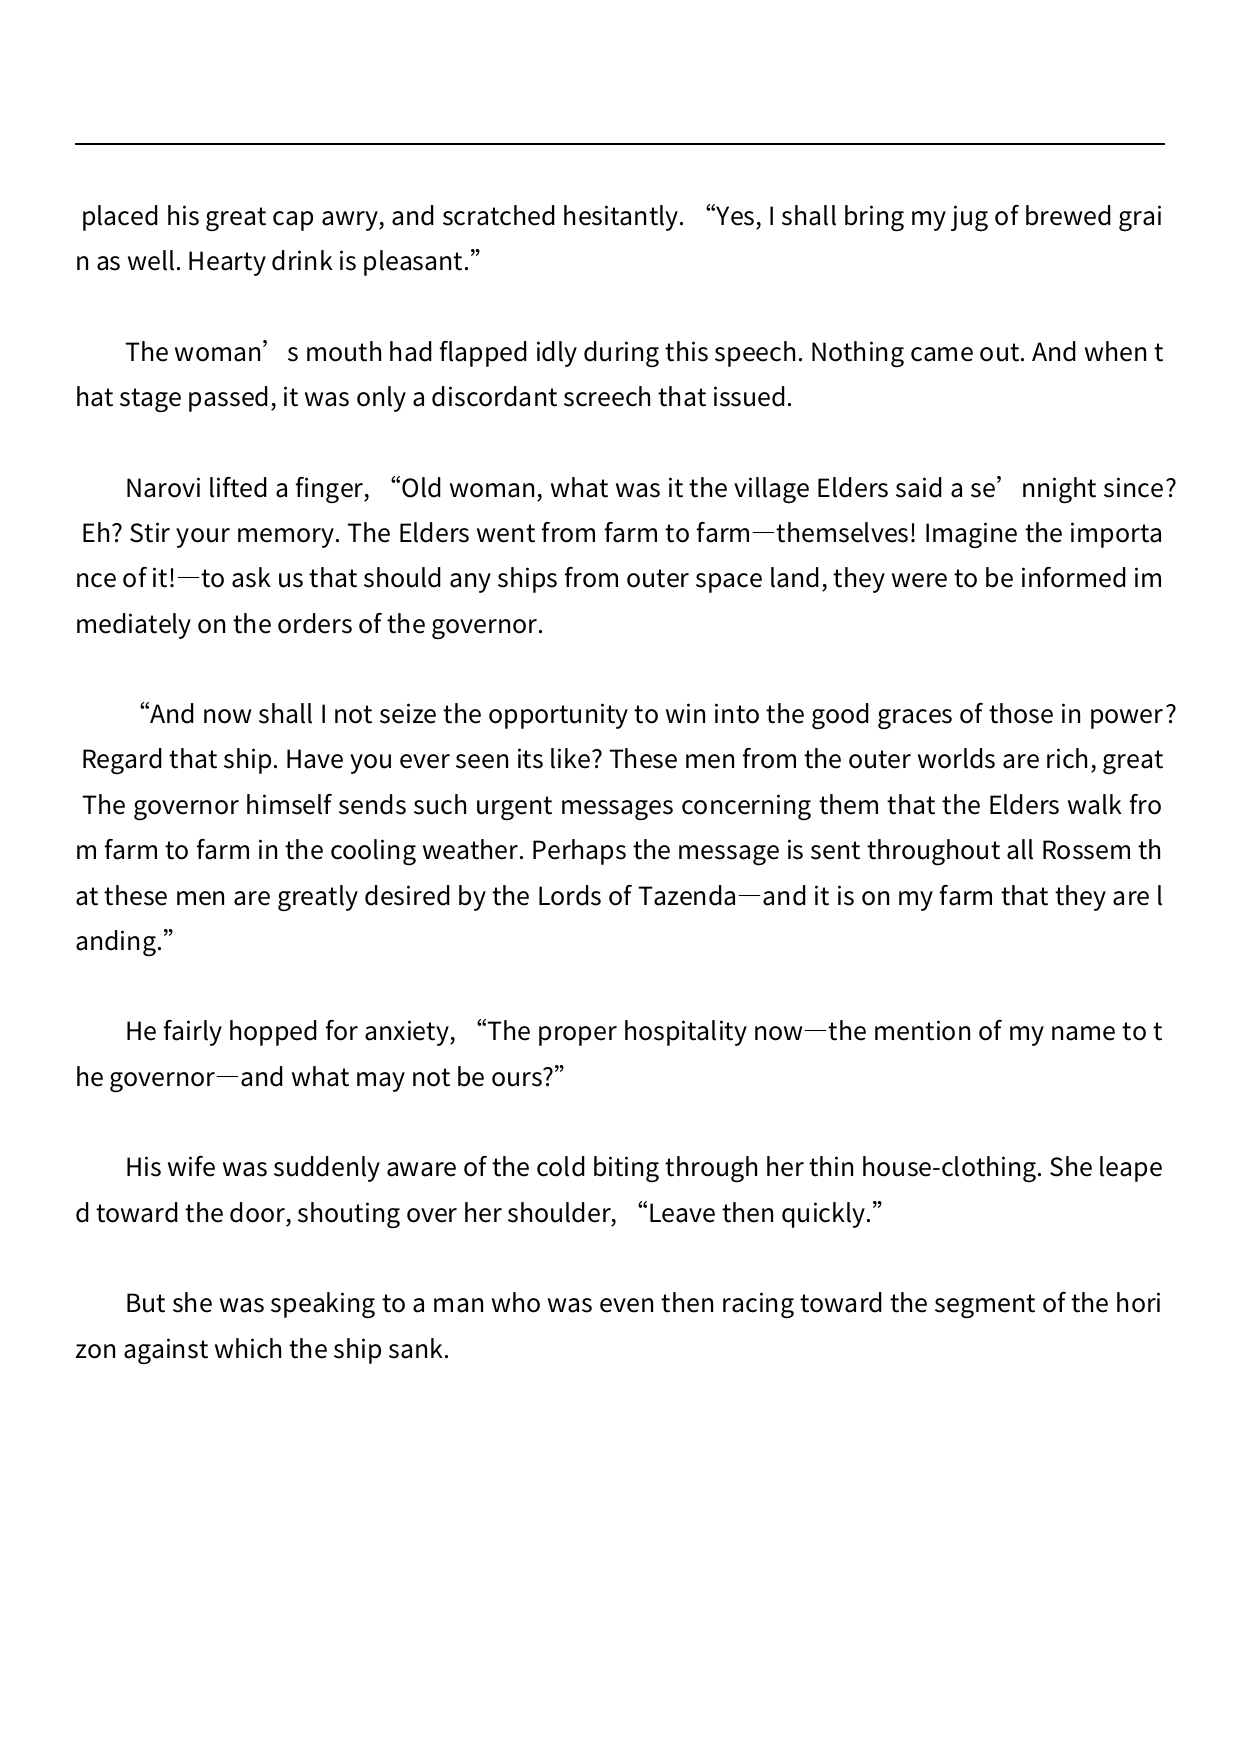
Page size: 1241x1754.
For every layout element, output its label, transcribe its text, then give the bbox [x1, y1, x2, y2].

text Narovi lifted a finger, “Old woman, what was it the village Elders said a se’nnight since? Eh? Stir your memory. The Elders went from farm to farm—themselves! Imagine the importance of it!—to ask us that should any ships from outer space land, they were to be informed immediately on the orders of the governor. [75, 464, 1165, 645]
text His wife was suddenly aware of the cold biting through her thin house-clothing. She leaped toward the door, shouting over her shoulder, “Leave then quickly.” [75, 1143, 1165, 1234]
text He fairly hopped for anxiety, “The proper hospitality now—the mention of my name to the governor—and what may not be ours?” [75, 1007, 1165, 1098]
text “And now shall I not seize the opportunity to win into the good graces of those in power? Regard that ship. Have you ever seen its like? These men from the outer worlds are rich, great. The governor himself sends such urgent messages concerning them that the Elders walk from farm to farm in the cooling weather. Perhaps the message is sent throughout all Rossem that these men are greatly desired by the Lords of Tazenda—and it is on my farm that they are landing.” [75, 690, 1165, 962]
text The woman’s mouth had flapped idly during this speech. Nothing came out. And when that stage passed, it was only a discordant screech that issued. [75, 328, 1165, 418]
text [75, 192, 1165, 282]
text But she was speaking to a man who was even then racing toward the segment of the horizon against which the ship sank. [75, 1279, 1165, 1370]
